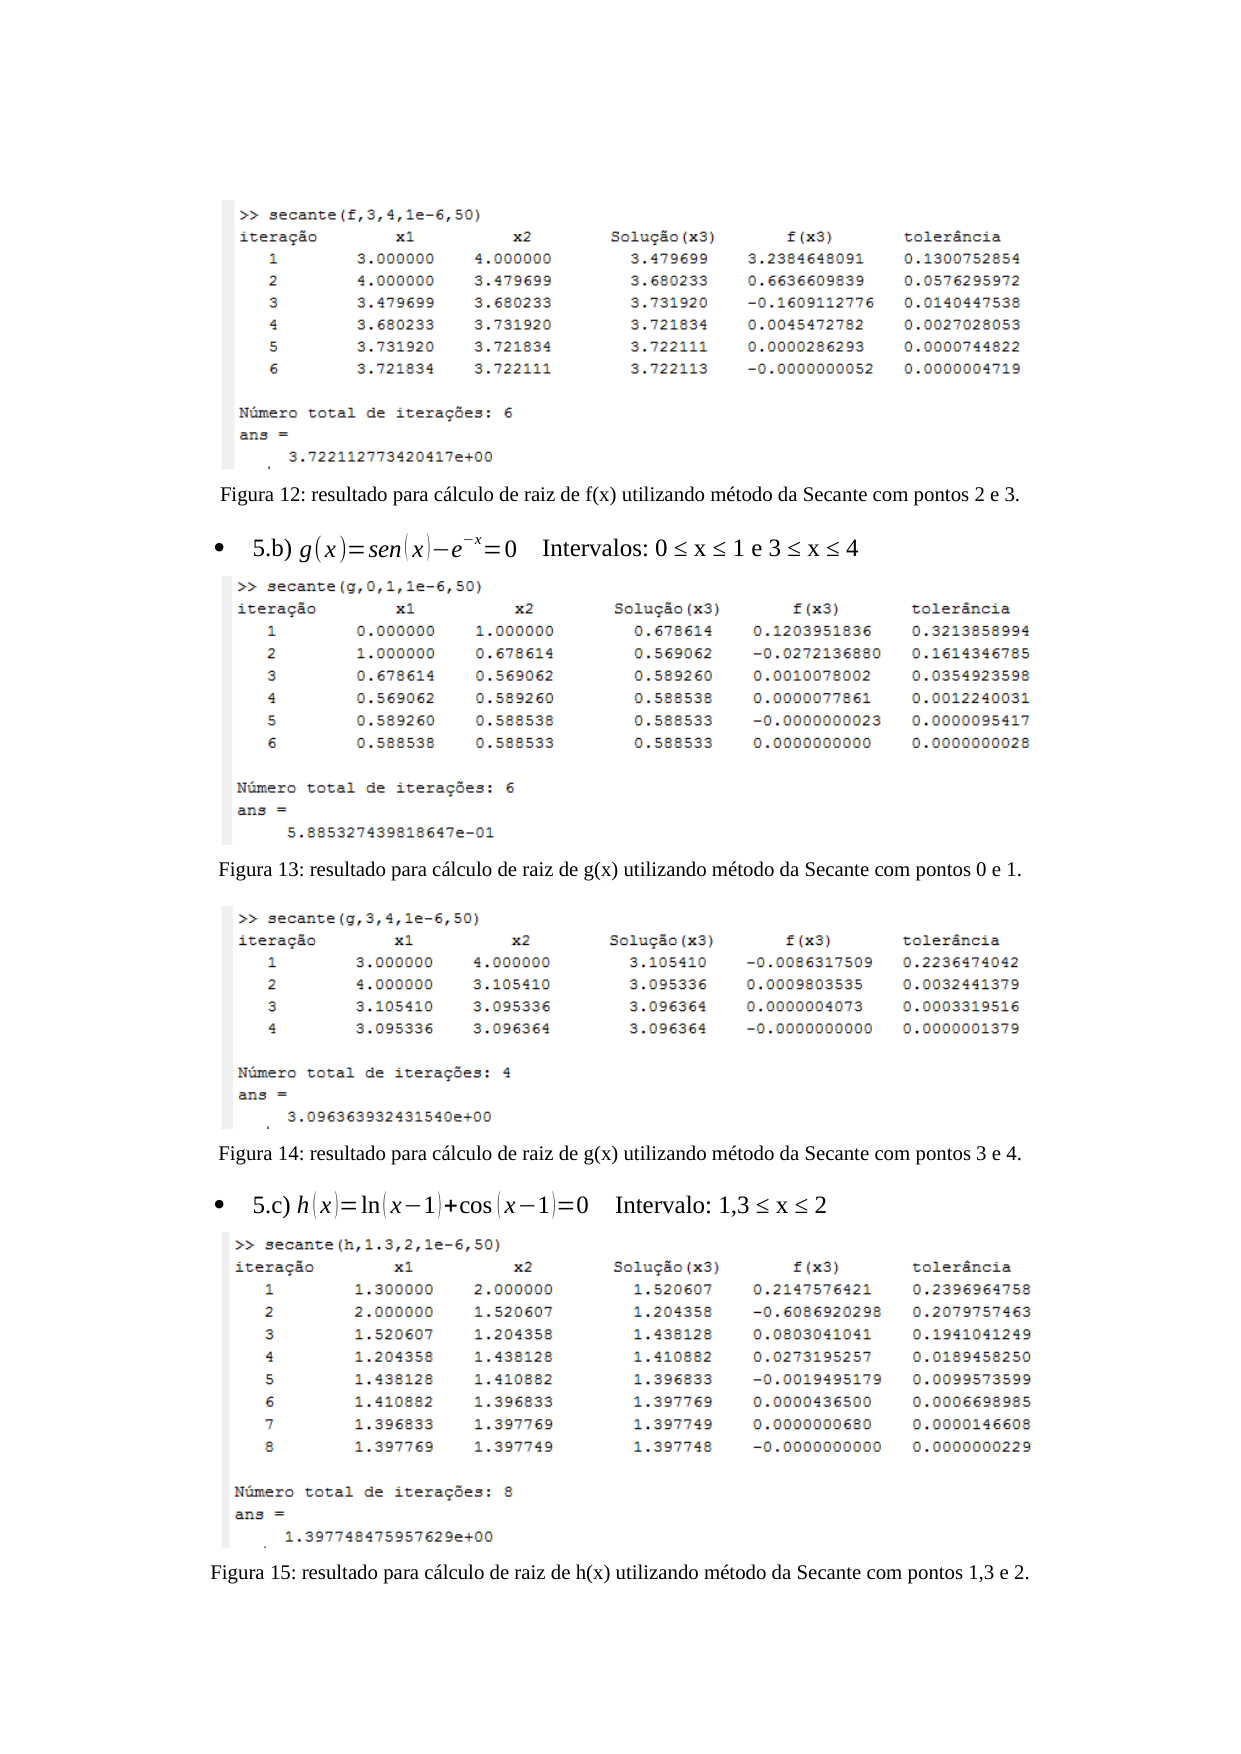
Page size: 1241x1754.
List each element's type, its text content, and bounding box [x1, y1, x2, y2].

text Figura 14: resultado para cálculo de raiz de g(x) utilizando método da Secante com pontos 3 e 4. [148, 1141, 1092, 1165]
list 5.b) Intervalos: 0 ≤ x ≤ 1 e 3 ≤ x ≤ 4 [215, 531, 1092, 563]
text Figura 15: resultado para cálculo de raiz de h(x) utilizando método da Secante com pontos 1,3 e 2. [148, 1560, 1092, 1584]
text Figura 13: resultado para cálculo de raiz de g(x) utilizando método da Secante com pontos 0 e 1. [148, 857, 1092, 881]
list 5.c) Intervalo: 1,3 ≤ x ≤ 2 [215, 1190, 1092, 1220]
text Figura 12: resultado para cálculo de raiz de f(x) utilizando método da Secante com pontos 2 e 3. [148, 482, 1092, 506]
picture [221, 576, 1049, 845]
picture [221, 906, 1049, 1129]
picture [221, 200, 1049, 469]
picture [221, 1232, 1049, 1548]
